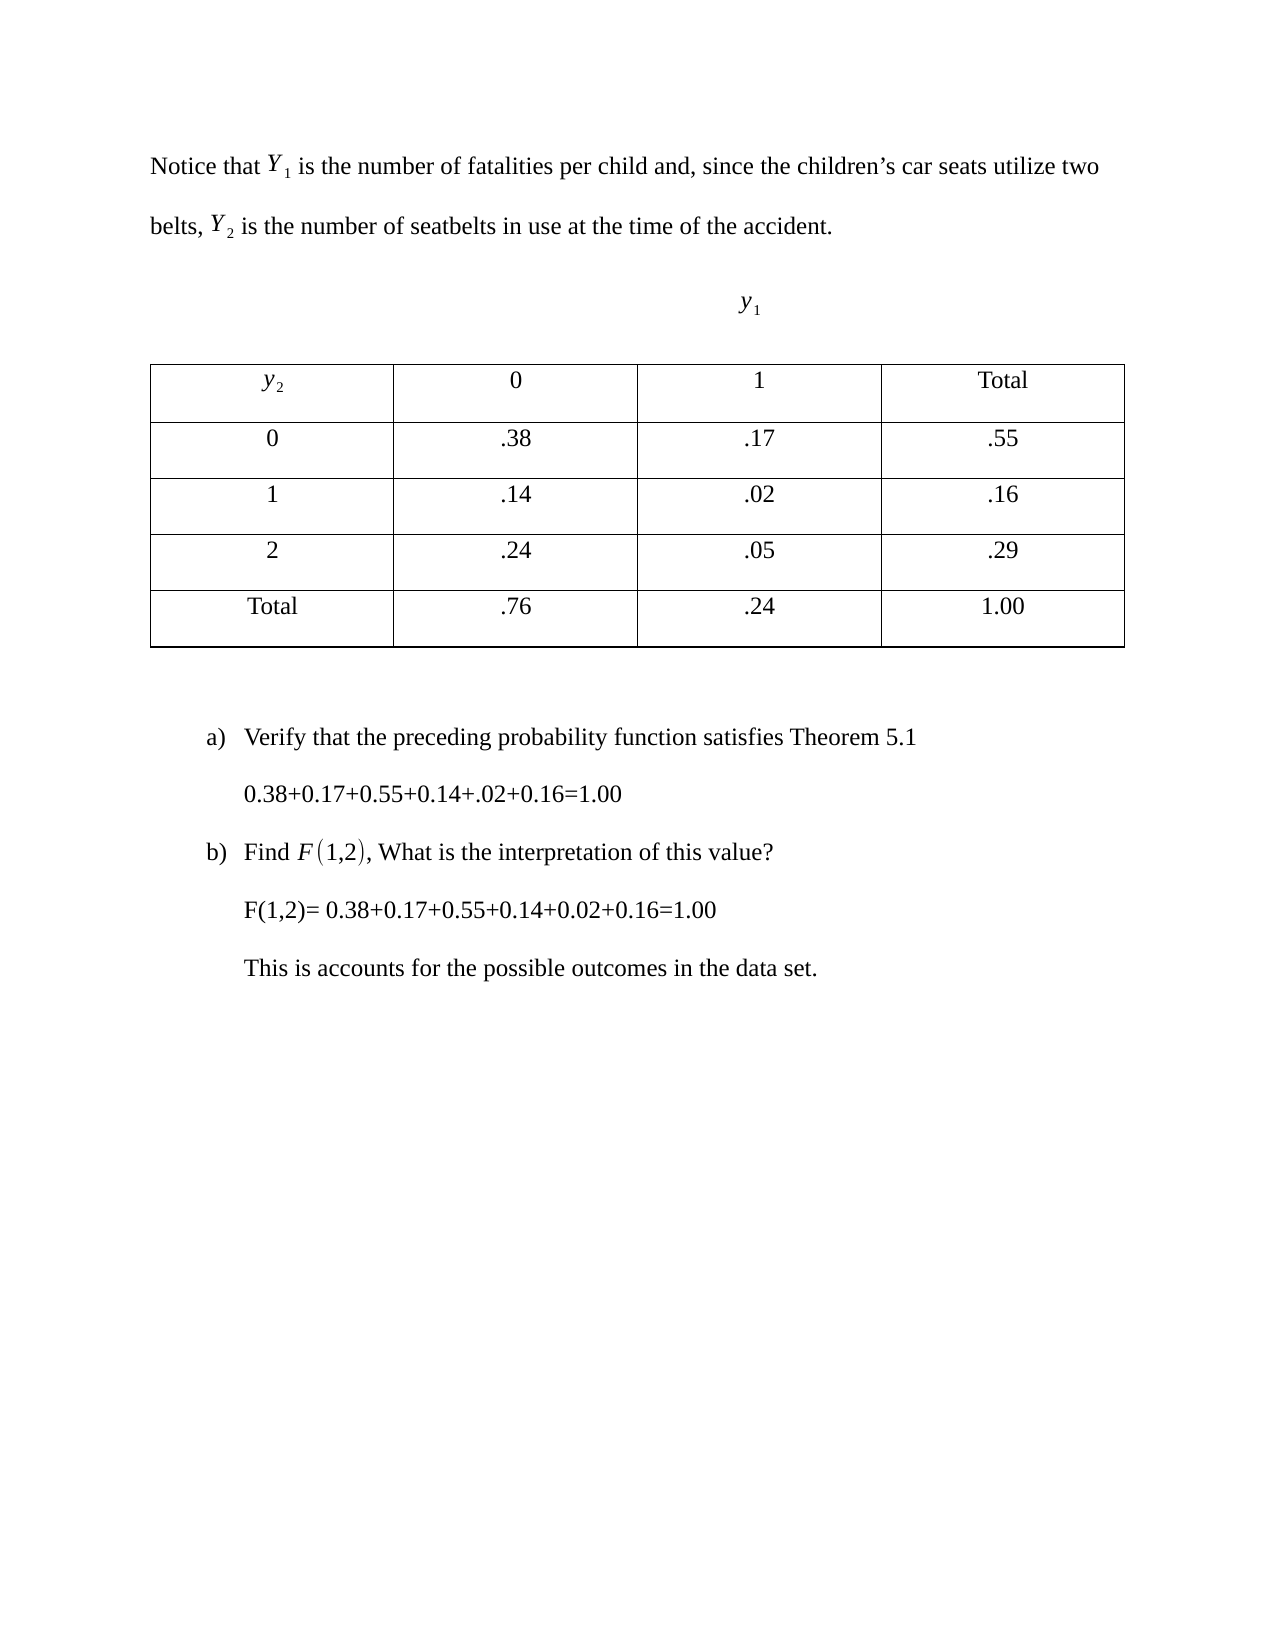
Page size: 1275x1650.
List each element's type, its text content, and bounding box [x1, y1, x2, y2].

table_header Total [882, 365, 1124, 422]
table_header [151, 365, 393, 422]
table_cell .76 [394, 591, 637, 646]
list F(1,2)= 0.38+0.17+0.55+0.14+0.02+0.16=1.00 [244, 895, 1125, 924]
list This is accounts for the possible outcomes in the data set. [244, 953, 1125, 982]
table_cell .17 [638, 423, 881, 478]
table_cell .24 [394, 535, 637, 590]
table_cell 2 [151, 535, 393, 590]
list 0.38+0.17+0.55+0.14+.02+0.16=1.00 [244, 779, 1125, 808]
table_header 0 [394, 365, 637, 422]
table_cell 1.00 [882, 591, 1124, 646]
table_cell .29 [882, 535, 1124, 590]
table_cell .38 [394, 423, 637, 478]
table_cell .05 [638, 535, 881, 590]
text Notice that is the number of fatalities per child and, since the children’s car seats utilize two belts, is the number of seatbelts in use at the time of the accident. [150, 150, 1125, 241]
table_cell .16 [882, 479, 1124, 534]
table_header 1 [638, 365, 881, 422]
table_cell .14 [394, 479, 637, 534]
table_cell 1 [151, 479, 393, 534]
table_cell .24 [638, 591, 881, 646]
table_cell Total [151, 591, 393, 646]
table_cell .55 [882, 423, 1124, 478]
list Verify that the preceding probability function satisfies Theorem 5.1 [206, 722, 1125, 750]
list Find , What is the interpretation of this value? [206, 837, 1125, 867]
table_cell .02 [638, 479, 881, 534]
table_cell 0 [151, 423, 393, 478]
